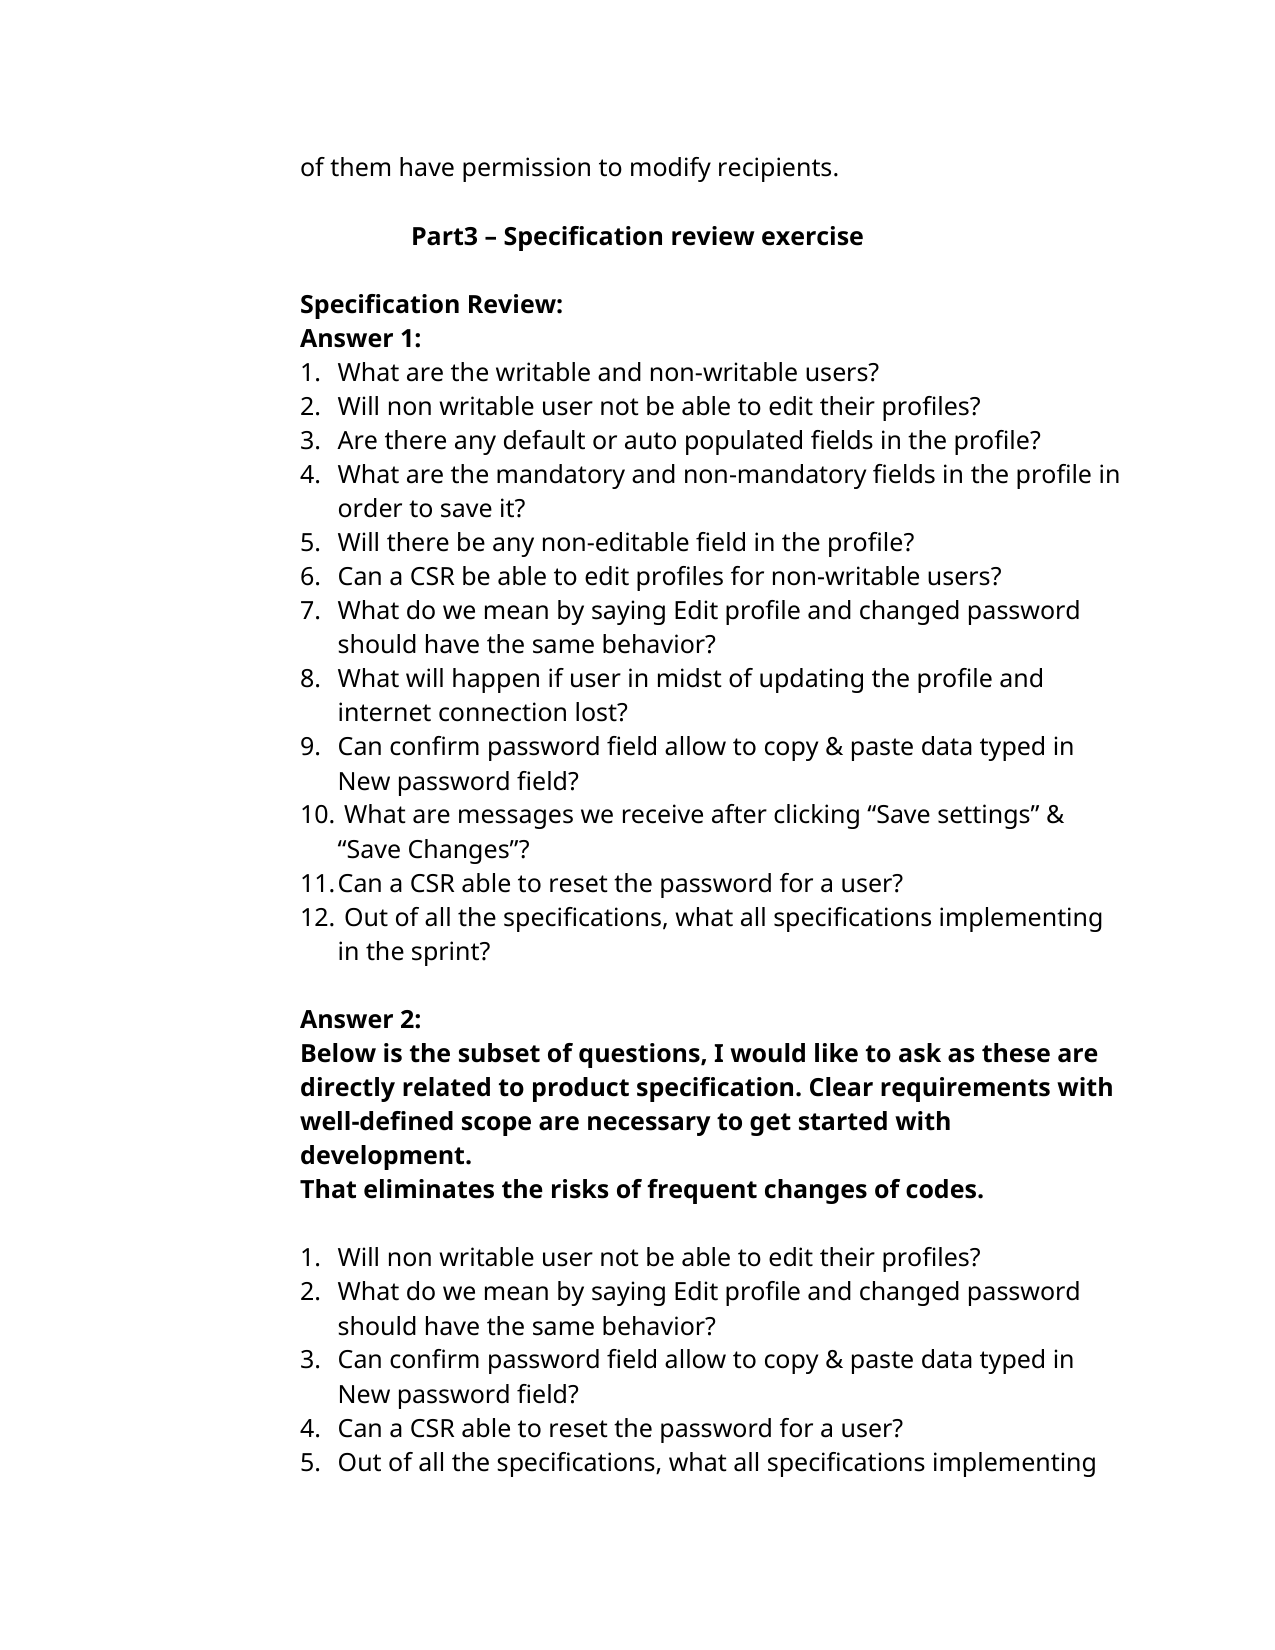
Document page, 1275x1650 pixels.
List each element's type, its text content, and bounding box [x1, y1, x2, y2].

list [300, 1444, 1125, 1478]
list Will non writable user not be able to edit their profiles? [300, 1240, 1125, 1274]
list Are there any default or auto populated fields in the profile? [300, 422, 1125, 457]
list What are the writable and non-writable users? [300, 354, 1125, 388]
list What will happen if user in midst of updating the profile and internet connection lost? [300, 661, 1125, 729]
list That eliminates the risks of frequent changes of codes. [300, 1172, 1125, 1206]
list Below is the subset of questions, I would like to ask as these are directly related to product specification. Clear requirements with well-defined scope are necessary to get started with development. [300, 1036, 1125, 1172]
list What do we mean by saying Edit profile and changed password should have the same behavior? [300, 1274, 1125, 1342]
list Can confirm password field allow to copy & paste data typed in New password field? [300, 1342, 1125, 1410]
list Can a CSR able to reset the password for a user? [300, 865, 1125, 899]
list Answer 2: [300, 1002, 1125, 1036]
list What are messages we receive after clicking “Save settings” & “Save Changes”? [300, 797, 1125, 865]
list Can a CSR able to reset the password for a user? [300, 1410, 1125, 1444]
list Out of all the specifications, what all specifications implementing in the sprint? [300, 899, 1125, 967]
list Specification Review: [300, 286, 1125, 320]
list What are the mandatory and non-mandatory fields in the profile in order to save it? [300, 457, 1125, 525]
text Part3 – Specification review exercise [150, 218, 1125, 252]
list Will non writable user not be able to edit their profiles? [300, 388, 1125, 422]
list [300, 150, 1125, 184]
list Can a CSR be able to edit profiles for non-writable users? [300, 559, 1125, 593]
list What do we mean by saying Edit profile and changed password should have the same behavior? [300, 593, 1125, 661]
list Will there be any non-editable field in the profile? [300, 525, 1125, 559]
list Can confirm password field allow to copy & paste data typed in New password field? [300, 729, 1125, 797]
list Answer 1: [300, 320, 1125, 354]
